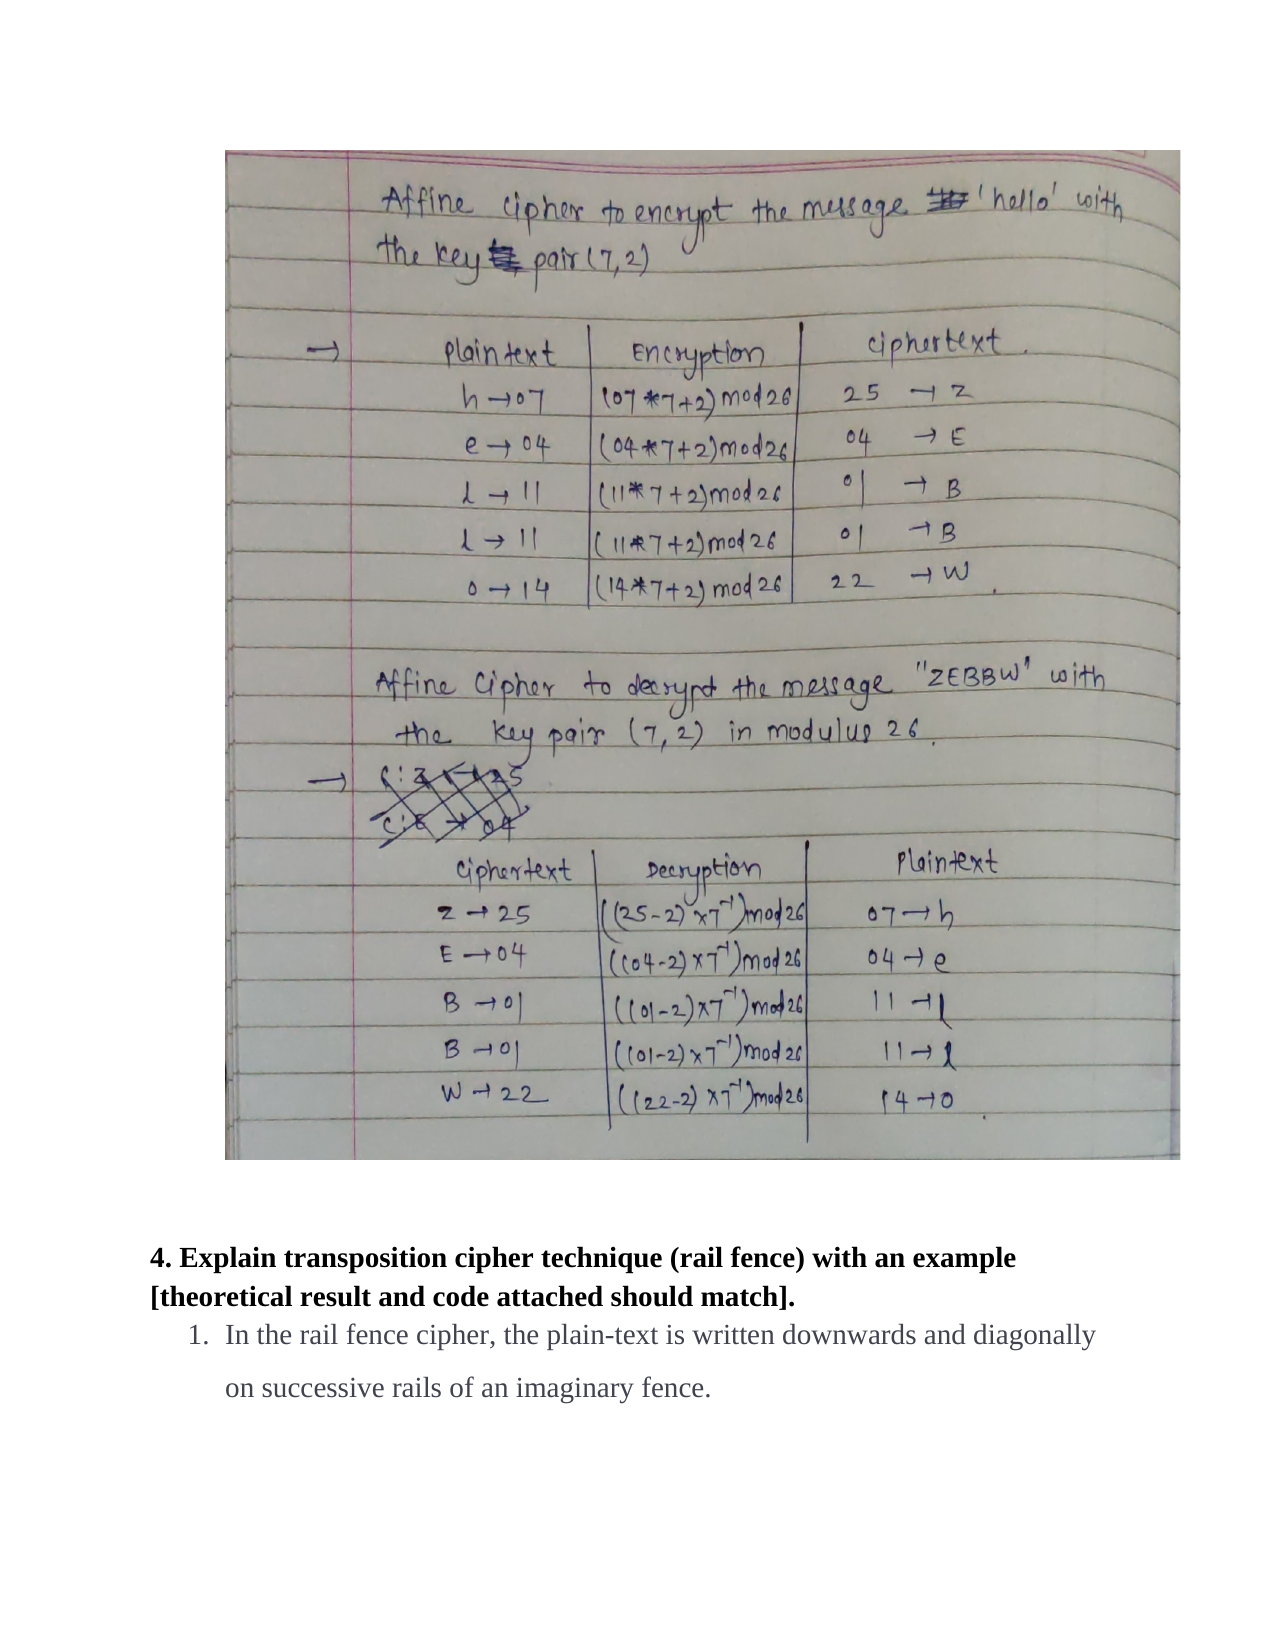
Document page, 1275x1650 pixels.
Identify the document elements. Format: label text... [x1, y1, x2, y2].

text 4. Explain transposition cipher technique (rail fence) with an example [theoretical result and code attached should match]. [150, 1240, 1125, 1312]
picture [225, 150, 1181, 1160]
list In the rail fence cipher, the plain-text is written downwards and diagonally on successive rails of an imaginary fence. [187, 1317, 1125, 1404]
